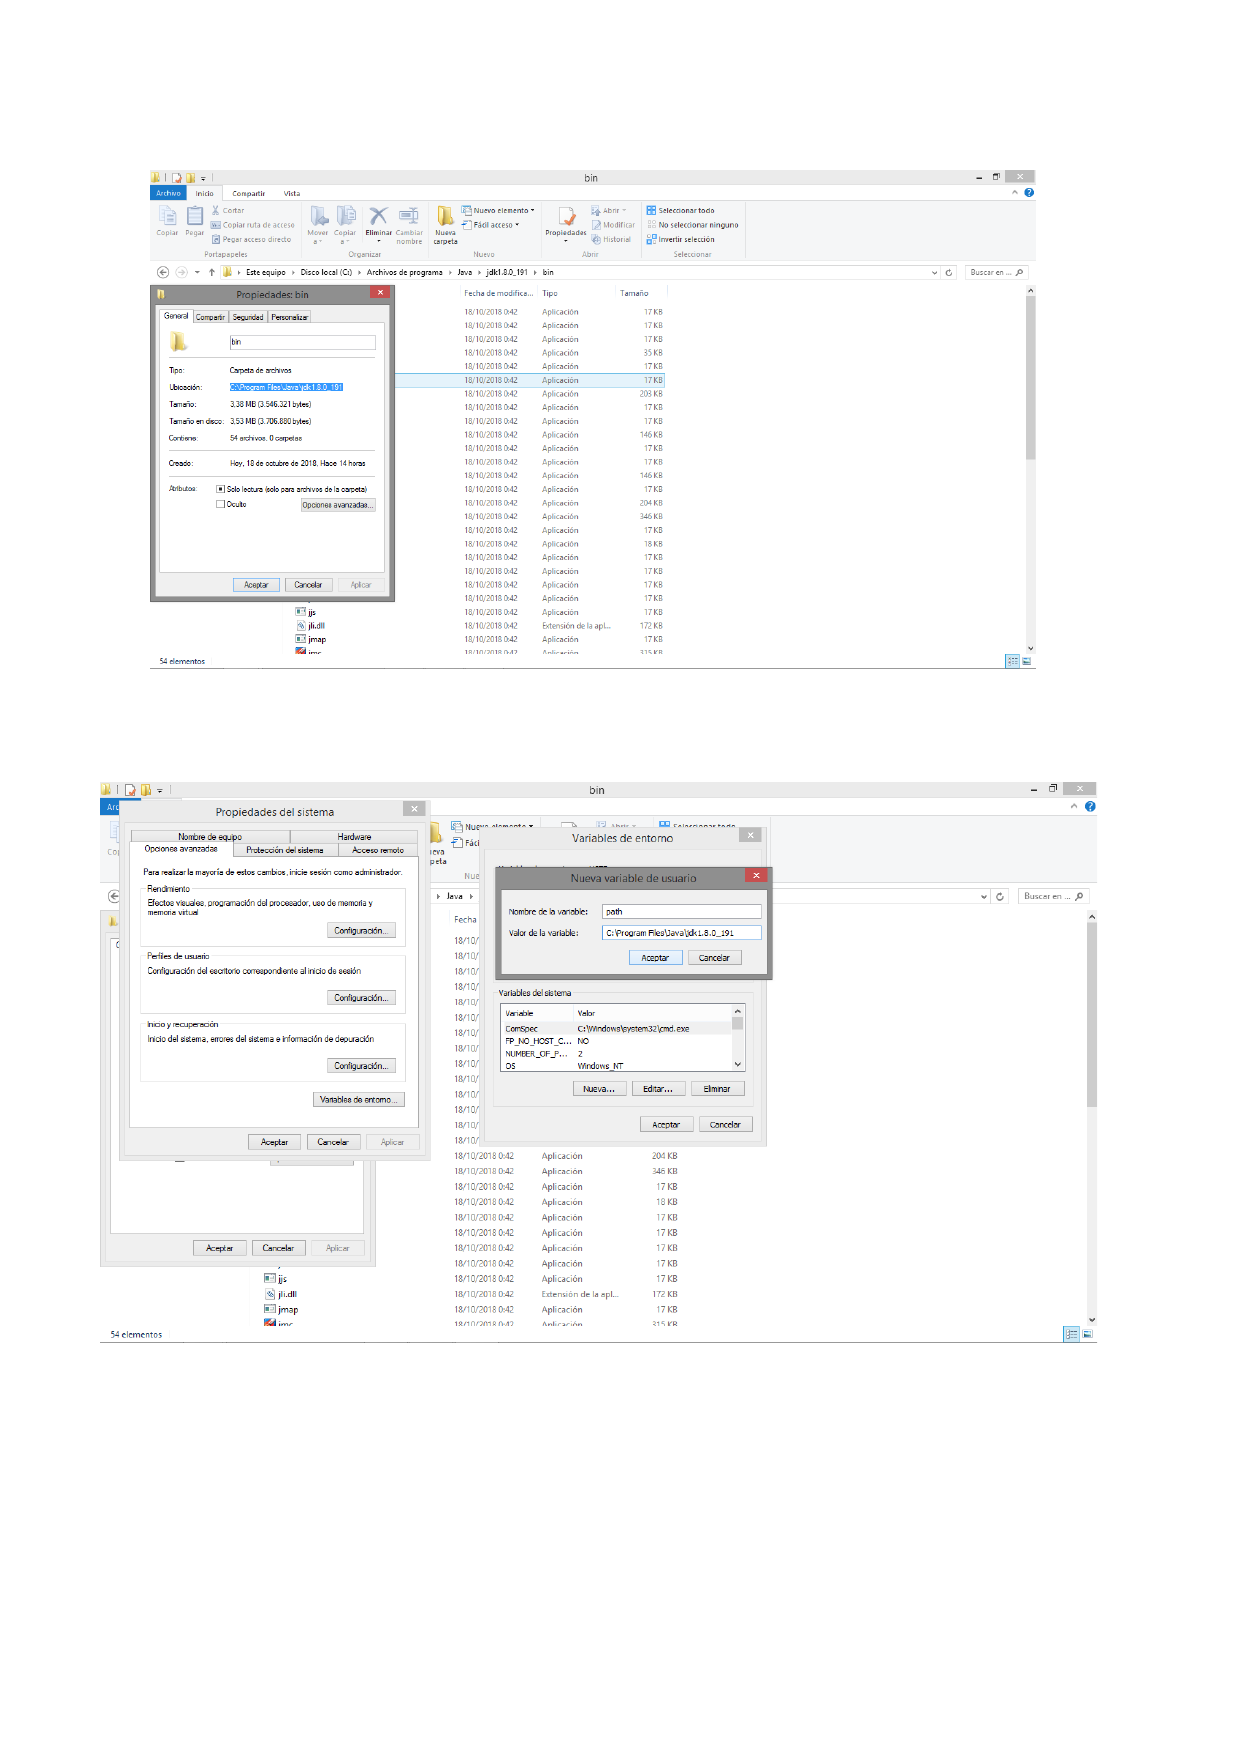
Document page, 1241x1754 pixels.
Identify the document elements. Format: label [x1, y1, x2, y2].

picture [150, 170, 1036, 669]
picture [100, 782, 1098, 1343]
